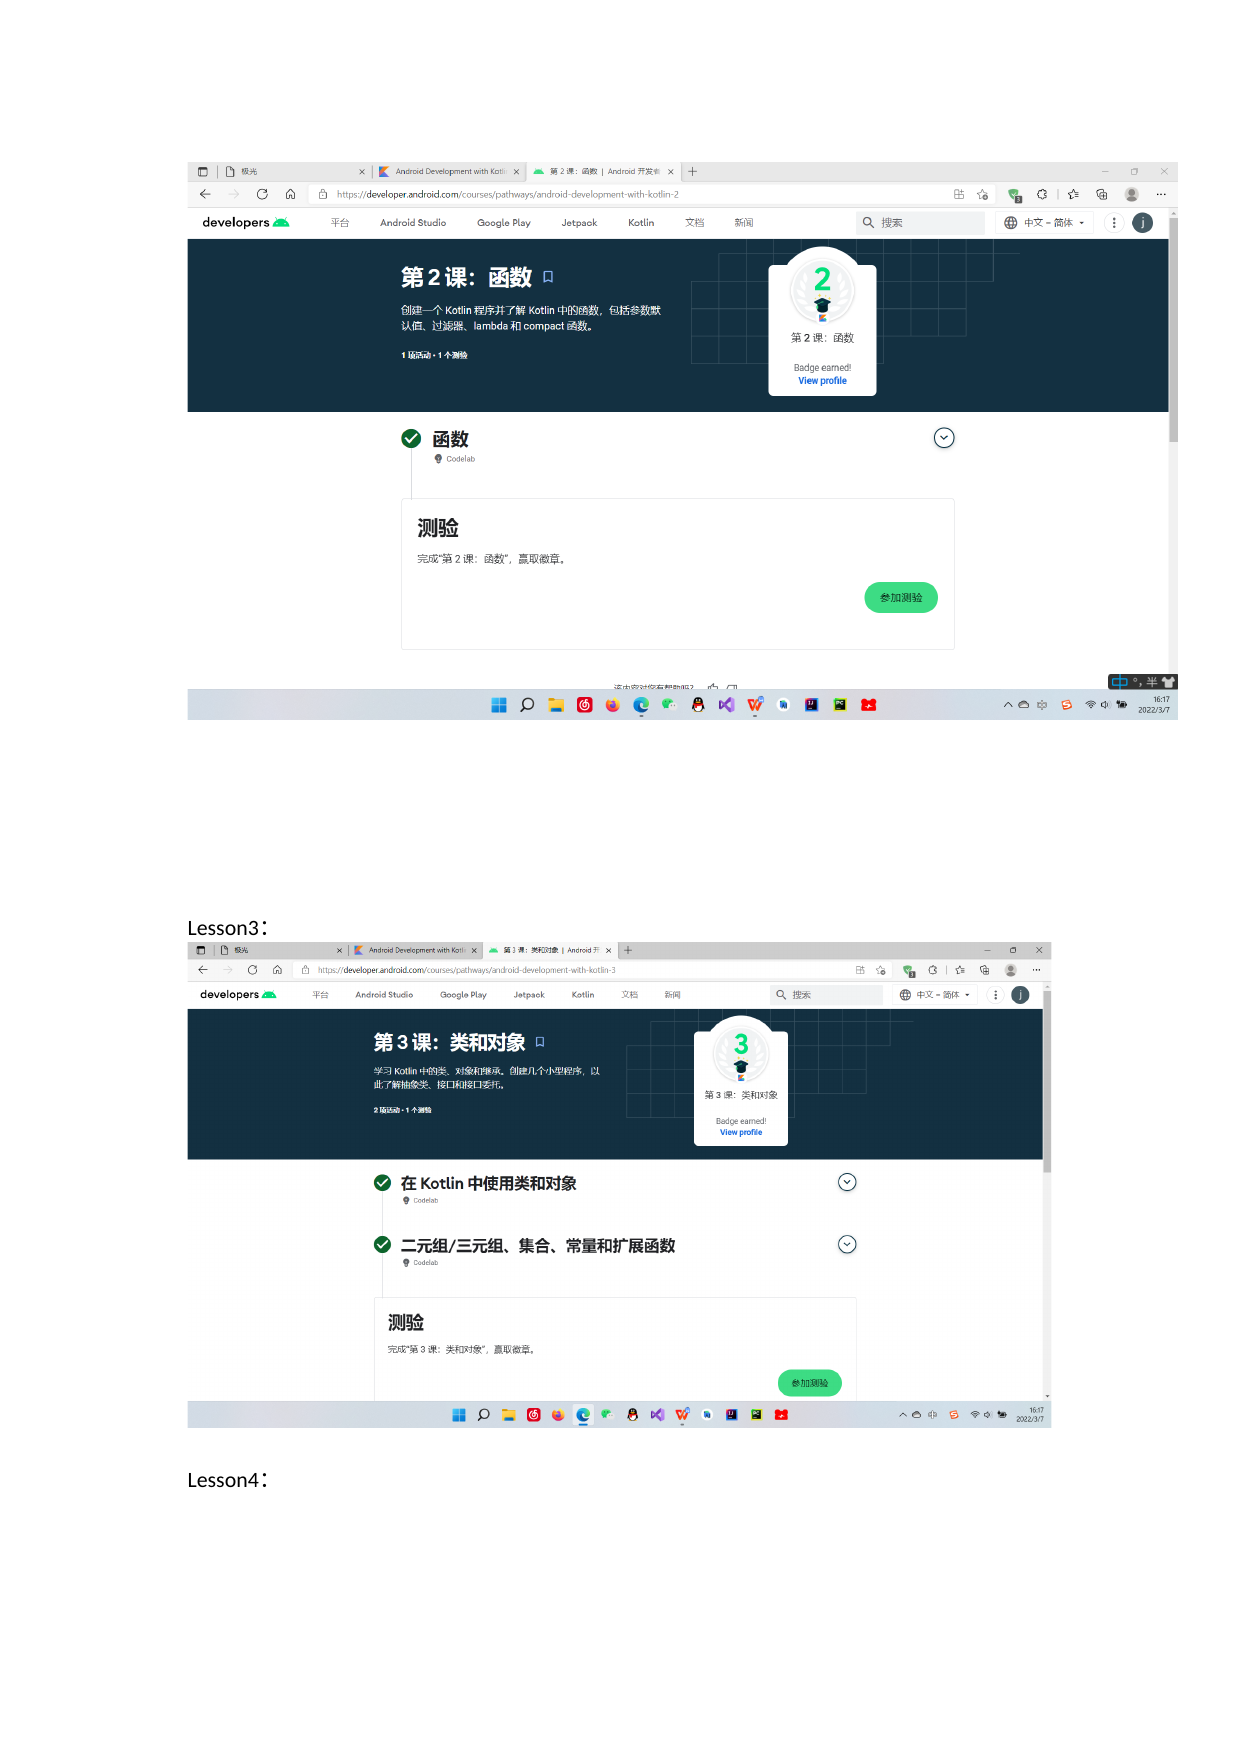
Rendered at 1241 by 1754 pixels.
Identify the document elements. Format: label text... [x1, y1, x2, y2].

picture [187, 162, 1178, 720]
text Lesson3： [187, 909, 1053, 942]
picture [187, 942, 1052, 1428]
text Lesson4： [187, 1462, 1053, 1494]
